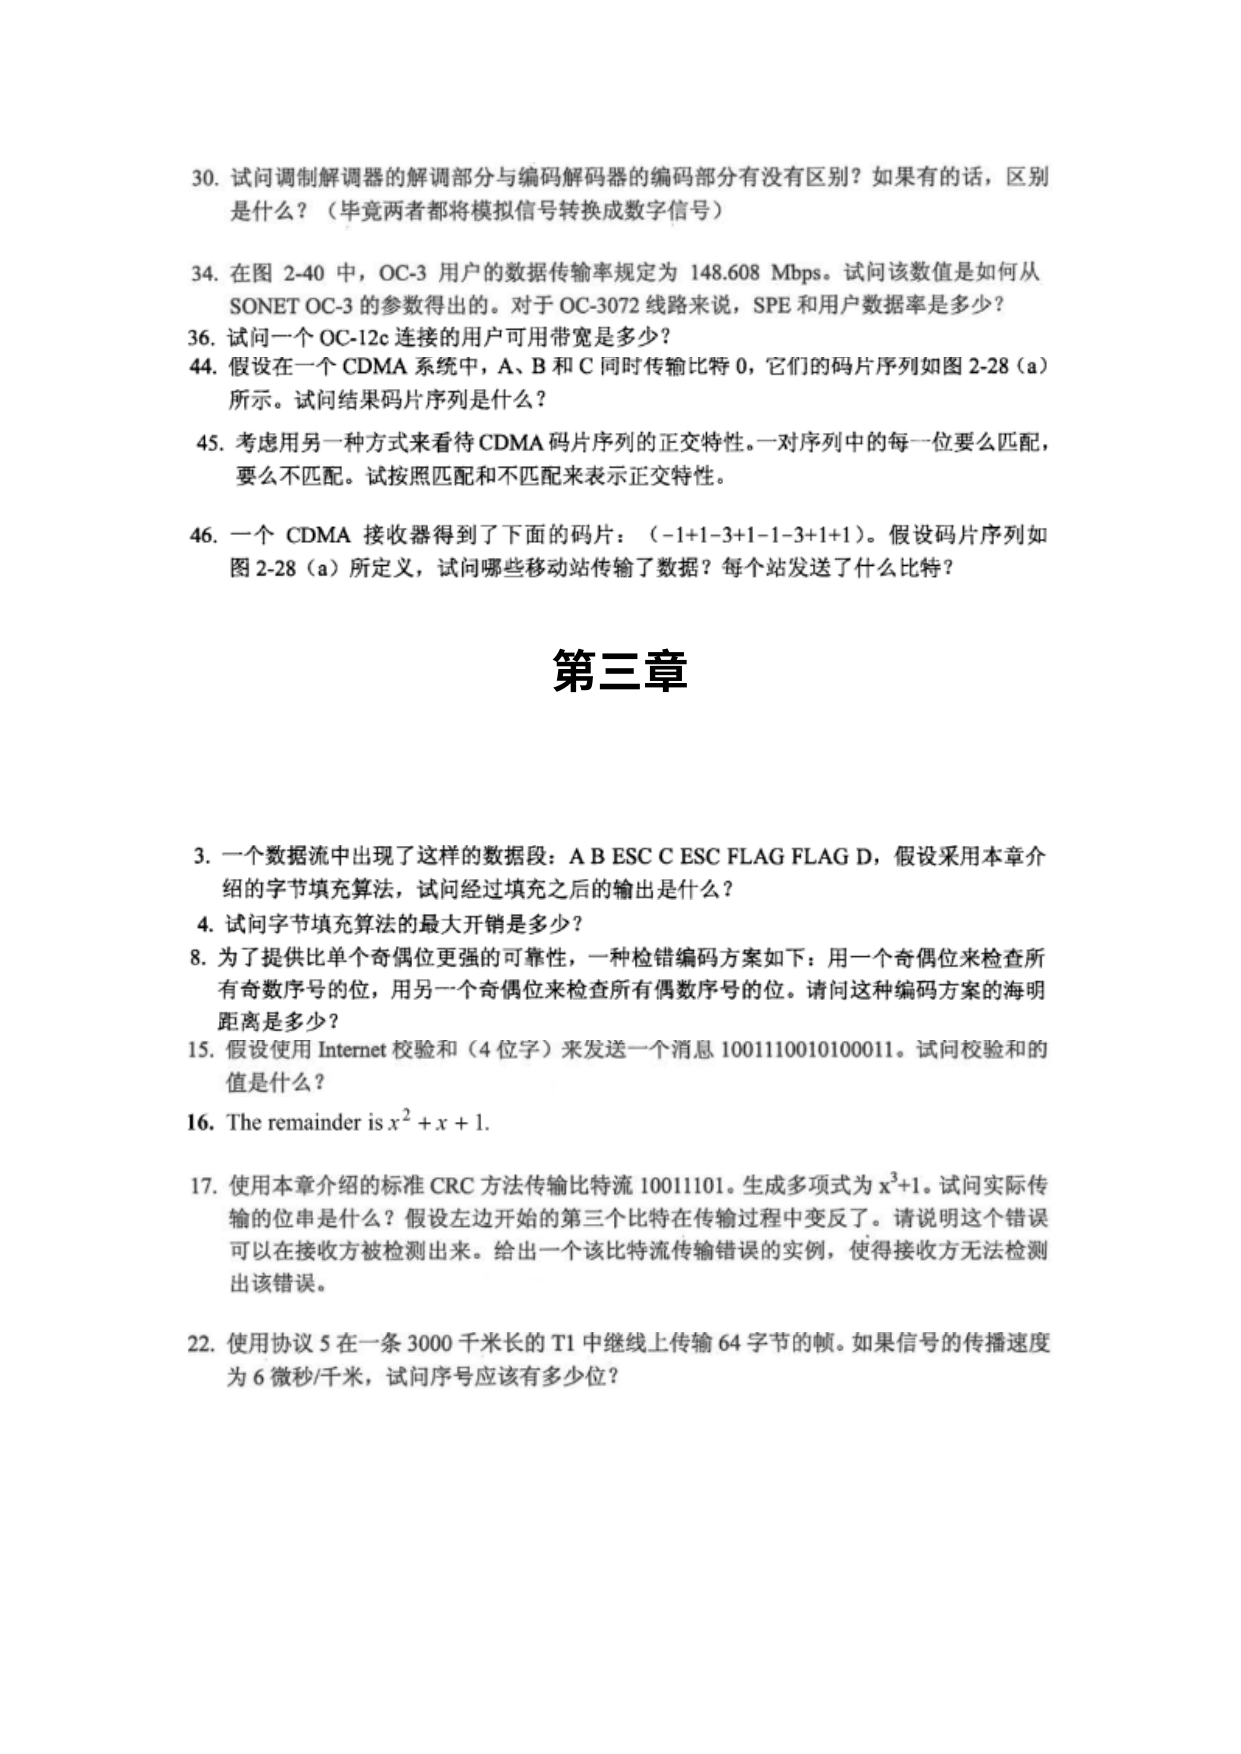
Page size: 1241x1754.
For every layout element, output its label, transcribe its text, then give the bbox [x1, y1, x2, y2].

picture [187, 910, 1053, 941]
picture [187, 357, 1053, 412]
picture [187, 1332, 1053, 1394]
picture [187, 1105, 955, 1142]
picture [187, 1040, 1053, 1097]
picture [187, 324, 1050, 356]
picture [187, 845, 1053, 900]
subtitle 第三章 [187, 620, 1053, 717]
picture [187, 1170, 1053, 1301]
picture [187, 942, 1053, 1039]
picture [187, 519, 1053, 584]
picture [187, 422, 1053, 492]
picture [187, 162, 1053, 231]
picture [187, 259, 1053, 323]
